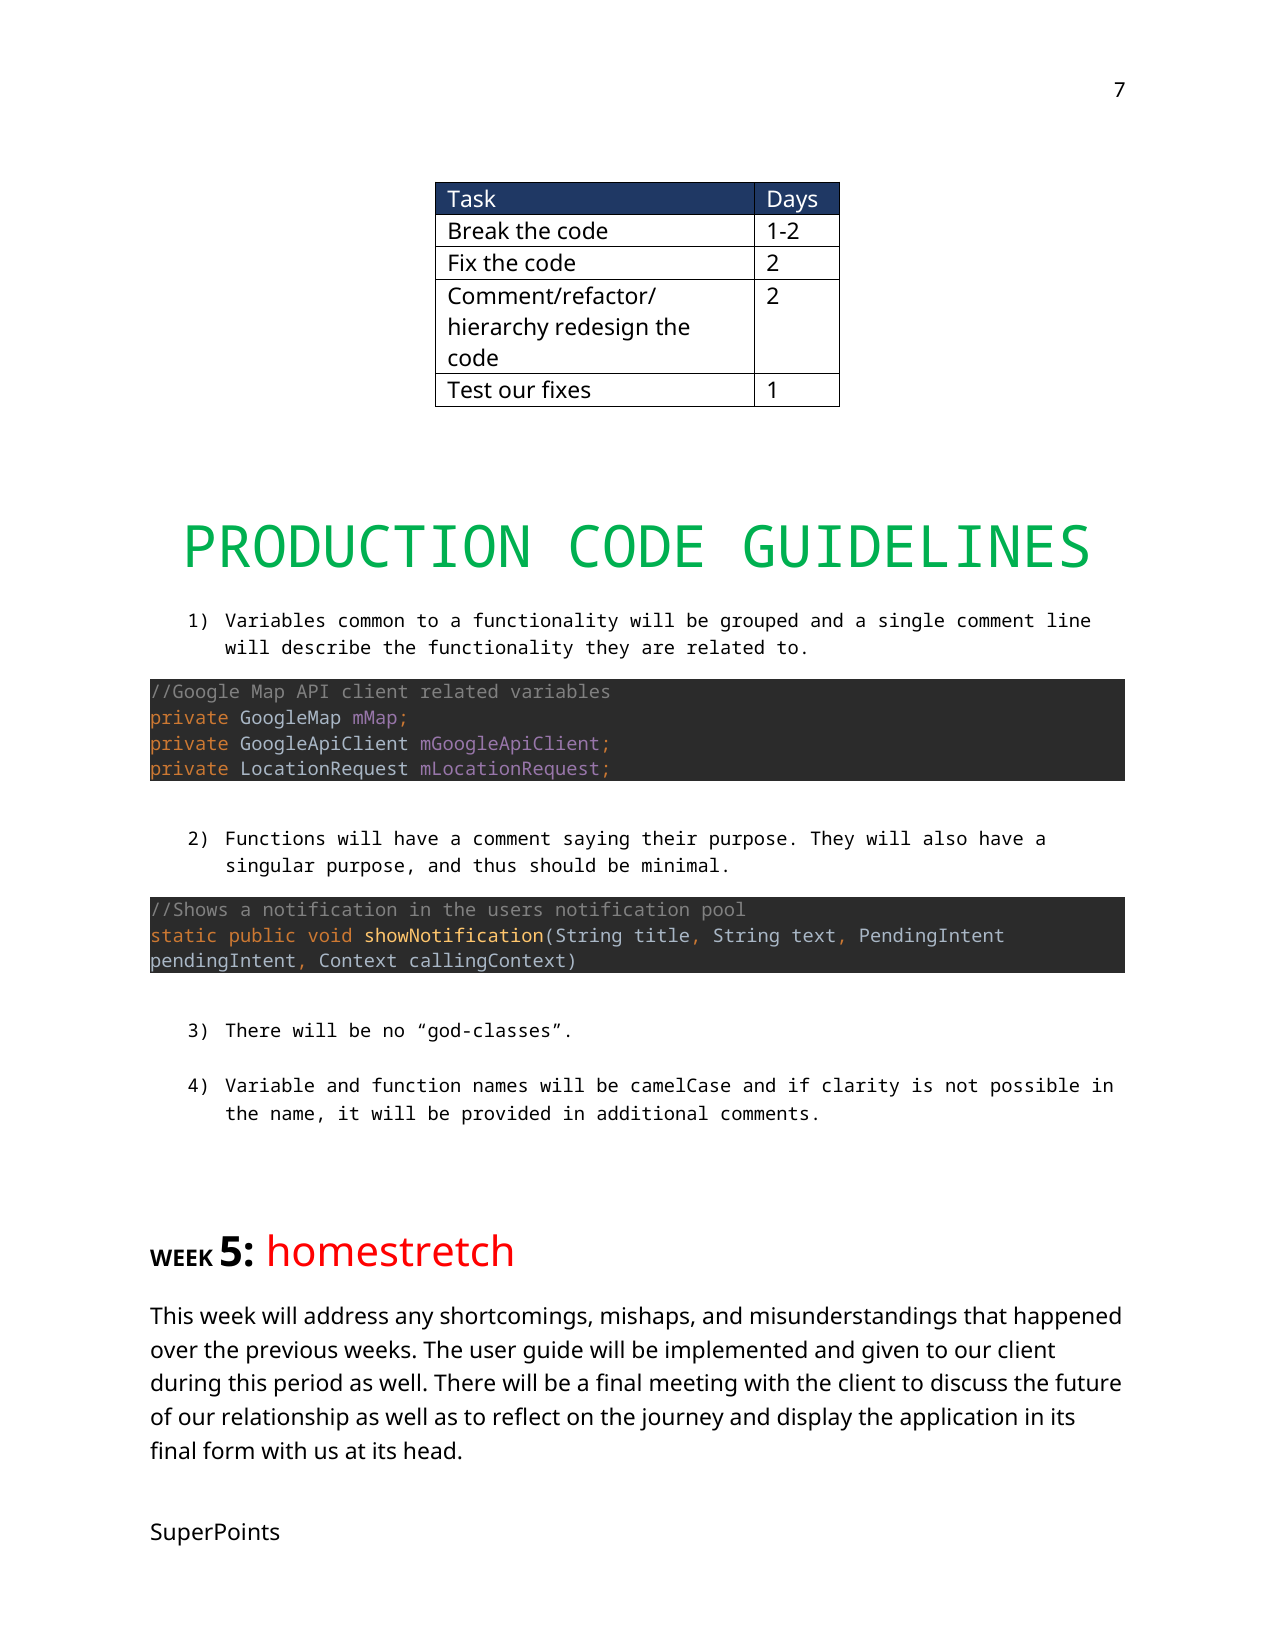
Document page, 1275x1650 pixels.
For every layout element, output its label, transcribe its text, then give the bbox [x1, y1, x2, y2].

table_cell 1-2 [755, 215, 839, 246]
table_header Days [755, 183, 839, 214]
text This week will address any shortcomings, mishaps, and misunderstandings that happened over the previous weeks. The user guide will be implemented and given to our client during this period as well. There will be a final meeting with the client to discuss the future of our relationship as well as to reflect on the journey and display the application in its final form with us at its head. [150, 1300, 1125, 1466]
list Functions will have a comment saying their purpose. They will also have a singular purpose, and thus should be minimal. [187, 825, 1125, 878]
table_cell Break the code [436, 215, 754, 246]
text //Google Map API client related variables private GoogleMap mMap; private GoogleApiClient mGoogleApiClient; private LocationRequest mLocationRequest; [150, 679, 1125, 781]
table_cell 2 [755, 280, 839, 373]
table_cell 1 [755, 374, 839, 406]
list There will be no “god-classes”. [187, 1017, 1125, 1043]
table_cell Fix the code [436, 247, 754, 278]
table_header Task [436, 183, 754, 214]
text WEEK 5: homestretch [150, 1222, 1125, 1279]
list Variable and function names will be camelCase and if clarity is not possible in the name, it will be provided in additional comments. [187, 1072, 1125, 1125]
text //Shows a notification in the users notification pool static public void showNotification(String title, String text, PendingIntent pendingIntent, Context callingContext) [150, 897, 1125, 973]
text PRODUCTION CODE GUIDELINES [150, 504, 1125, 584]
table_cell 2 [755, 247, 839, 278]
table_cell Test our fixes [436, 374, 754, 406]
list Variables common to a functionality will be grouped and a single comment line will describe the functionality they are related to. [187, 607, 1125, 660]
table_cell Comment/refactor/hierarchy redesign the code [436, 280, 754, 373]
